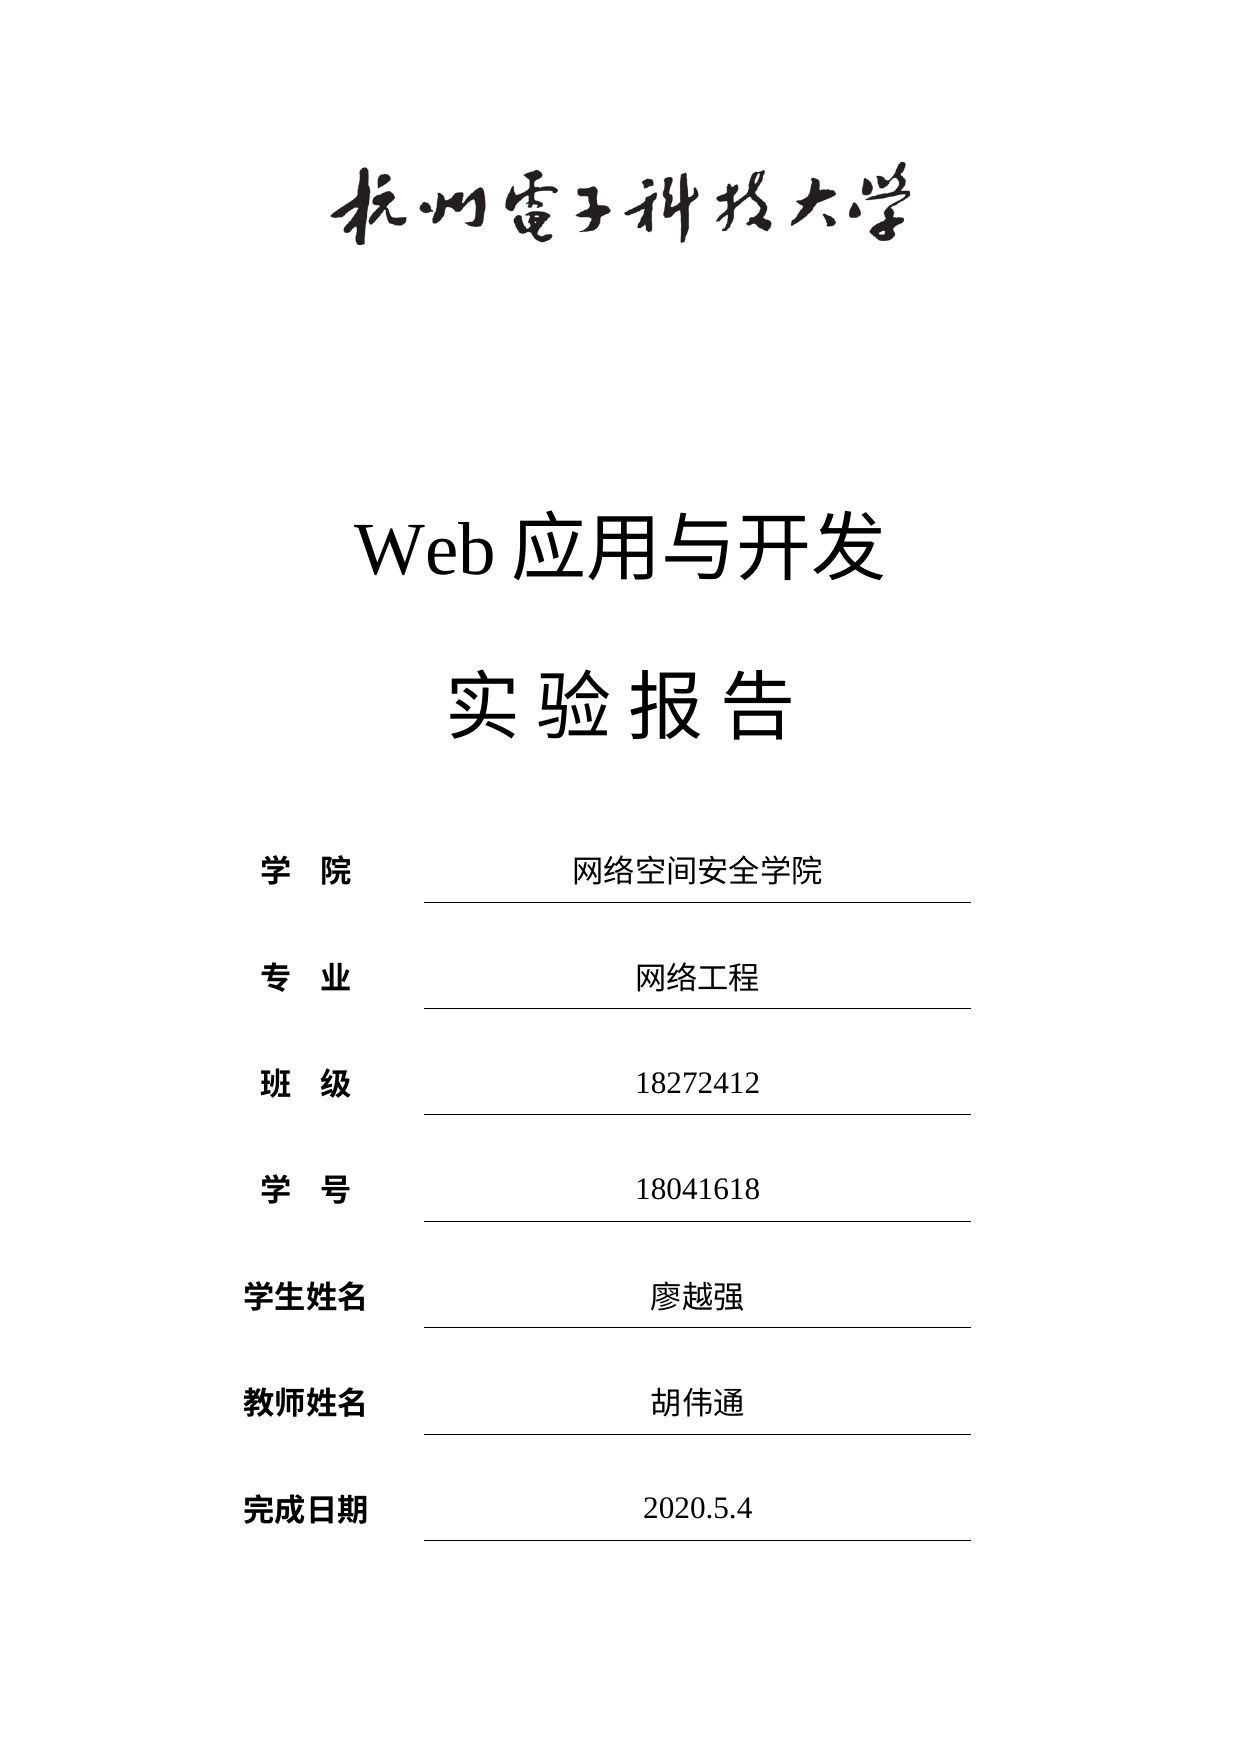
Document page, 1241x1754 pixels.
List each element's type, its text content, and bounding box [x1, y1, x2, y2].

table_cell 学生姓名 [188, 1221, 424, 1327]
table_cell 网络工程 [424, 903, 971, 1008]
text 实 验 报 告 [187, 636, 1053, 766]
table_cell 专 业 [188, 902, 424, 1008]
table_cell 完成日期 [188, 1434, 424, 1540]
table_cell 2020.5.4 [424, 1435, 971, 1540]
table_cell 学 号 [188, 1114, 424, 1221]
text Web应用与开发 [187, 477, 1053, 607]
table_cell 教师姓名 [188, 1327, 424, 1433]
table_cell 班 级 [188, 1008, 424, 1114]
table_cell 胡伟通 [424, 1328, 971, 1433]
table_header 网络空间安全学院 [424, 795, 971, 902]
table_cell 18041618 [424, 1115, 971, 1221]
table_header 学 院 [188, 795, 424, 902]
table_cell 18272412 [424, 1009, 971, 1114]
picture [330, 162, 910, 245]
table_cell 廖越强 [424, 1222, 971, 1327]
